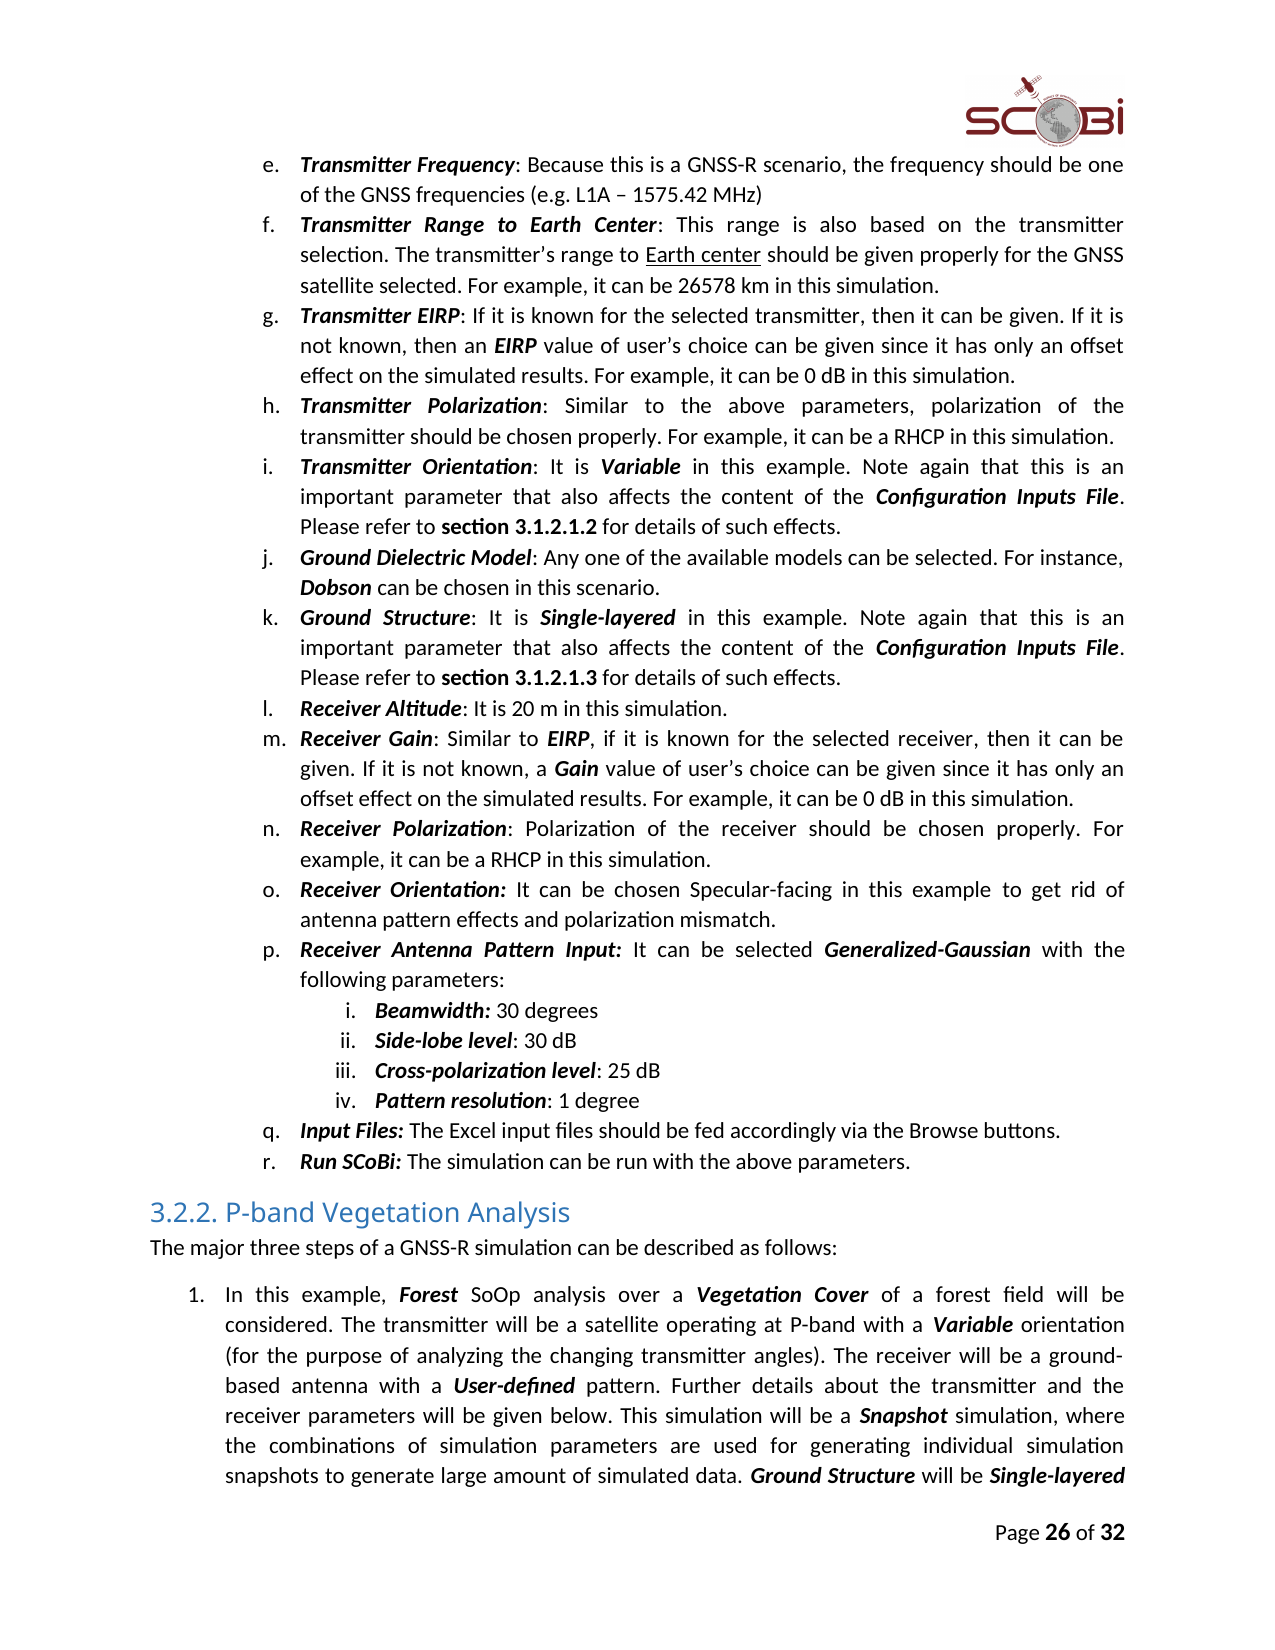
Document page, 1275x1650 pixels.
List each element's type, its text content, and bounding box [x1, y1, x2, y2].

subtitle P-band Vegetation Analysis [150, 1194, 1125, 1231]
list Side-lobe level: 30 dB [356, 1026, 1125, 1054]
list Ground Structure: It is Single-layered in this example. Note again that this is an important parameter that also affects the content of the Configuration Inputs File. Please refer to section 3.1.2.1.3 for details of such effects. [262, 603, 1125, 692]
list Input Files: The Excel input files should be fed accordingly via the Browse buttons. [262, 1117, 1125, 1145]
list Transmitter Polarization: Similar to the above parameters, polarization of the transmitter should be chosen properly. For example, it can be a RHCP in this simulation. [262, 392, 1125, 450]
list Transmitter Orientation: It is Variable in this example. Note again that this is an important parameter that also affects the content of the Configuration Inputs File. Please refer to section 3.1.2.1.2 for details of such effects. [262, 452, 1125, 541]
list Receiver Gain: Similar to EIRP, if it is known for the selected receiver, then it can be given. If it is not known, a Gain value of user’s choice can be given since it has only an offset effect on the simulated results. For example, it can be 0 dB in this simulation. [262, 724, 1125, 812]
list Pattern resolution: 1 degree [356, 1086, 1125, 1114]
list Receiver Altitude: It is 20 m in this simulation. [262, 694, 1125, 722]
list Cross-polarization level: 25 dB [356, 1056, 1125, 1084]
list Receiver Antenna Pattern Input: It can be selected Generalized-Gaussian with the following parameters: [262, 935, 1125, 994]
list Receiver Polarization: Polarization of the receiver should be chosen properly. For example, it can be a RHCP in this simulation. [262, 814, 1125, 873]
list Beamwidth: 30 degrees [356, 996, 1125, 1024]
list Transmitter Frequency: Because this is a GNSS-R scenario, the frequency should be one of the GNSS frequencies (e.g. L1A – 1575.42 MHz) [262, 150, 1125, 208]
list Transmitter EIRP: If it is known for the selected transmitter, then it can be given. If it is not known, then an EIRP value of user’s choice can be given since it has only an offset effect on the simulated results. For example, it can be 0 dB in this simulation. [262, 301, 1125, 389]
list Receiver Orientation: It can be chosen Specular-facing in this example to get rid of antenna pattern effects and polarization mismatch. [262, 875, 1125, 933]
list Ground Dielectric Model: Any one of the available models can be selected. For instance, Dobson can be chosen in this scenario. [262, 543, 1125, 601]
picture [964, 75, 1125, 148]
list Run SCoBi: The simulation can be run with the above parameters. [262, 1147, 1125, 1175]
text The major three steps of a GNSS-R simulation can be described as follows: [150, 1233, 1125, 1262]
